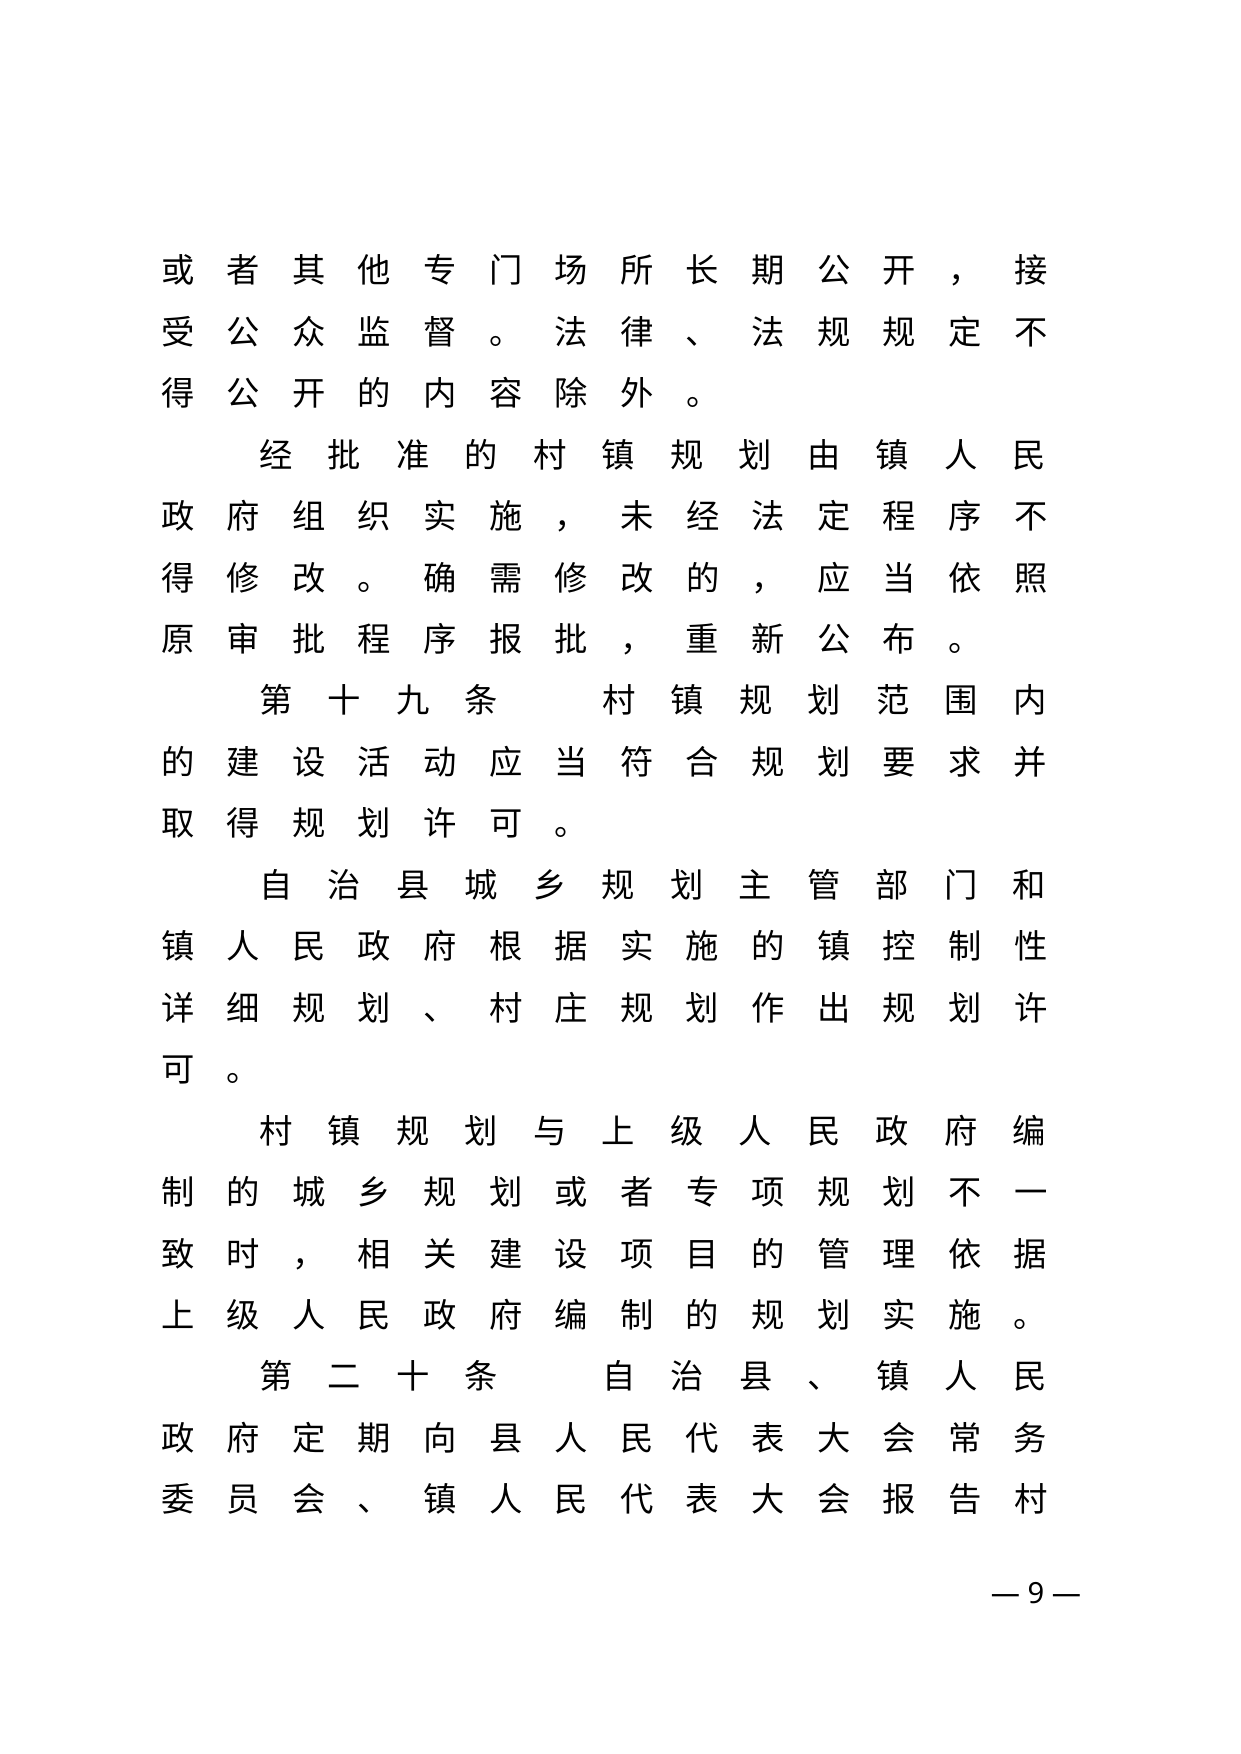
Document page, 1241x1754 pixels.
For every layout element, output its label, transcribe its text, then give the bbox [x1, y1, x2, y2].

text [161, 1344, 1079, 1528]
text 经批准的村镇规划由镇人民政府组织实施，未经法定程序不得修改。确需修改的，应当依照原审批程序报批，重新公布。 [161, 422, 1079, 668]
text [161, 237, 1079, 422]
text 村镇规划与上级人民政府编制的城乡规划或者专项规划不一致时，相关建设项目的管理依据上级人民政府编制的规划实施。 [161, 1098, 1079, 1344]
text 自治县城乡规划主管部门和镇人民政府根据实施的镇控制性详细规划、村庄规划作出规划许可。 [161, 852, 1079, 1098]
text 第十九条 村镇规划范围内的建设活动应当符合规划要求并取得规划许可。 [161, 668, 1079, 852]
